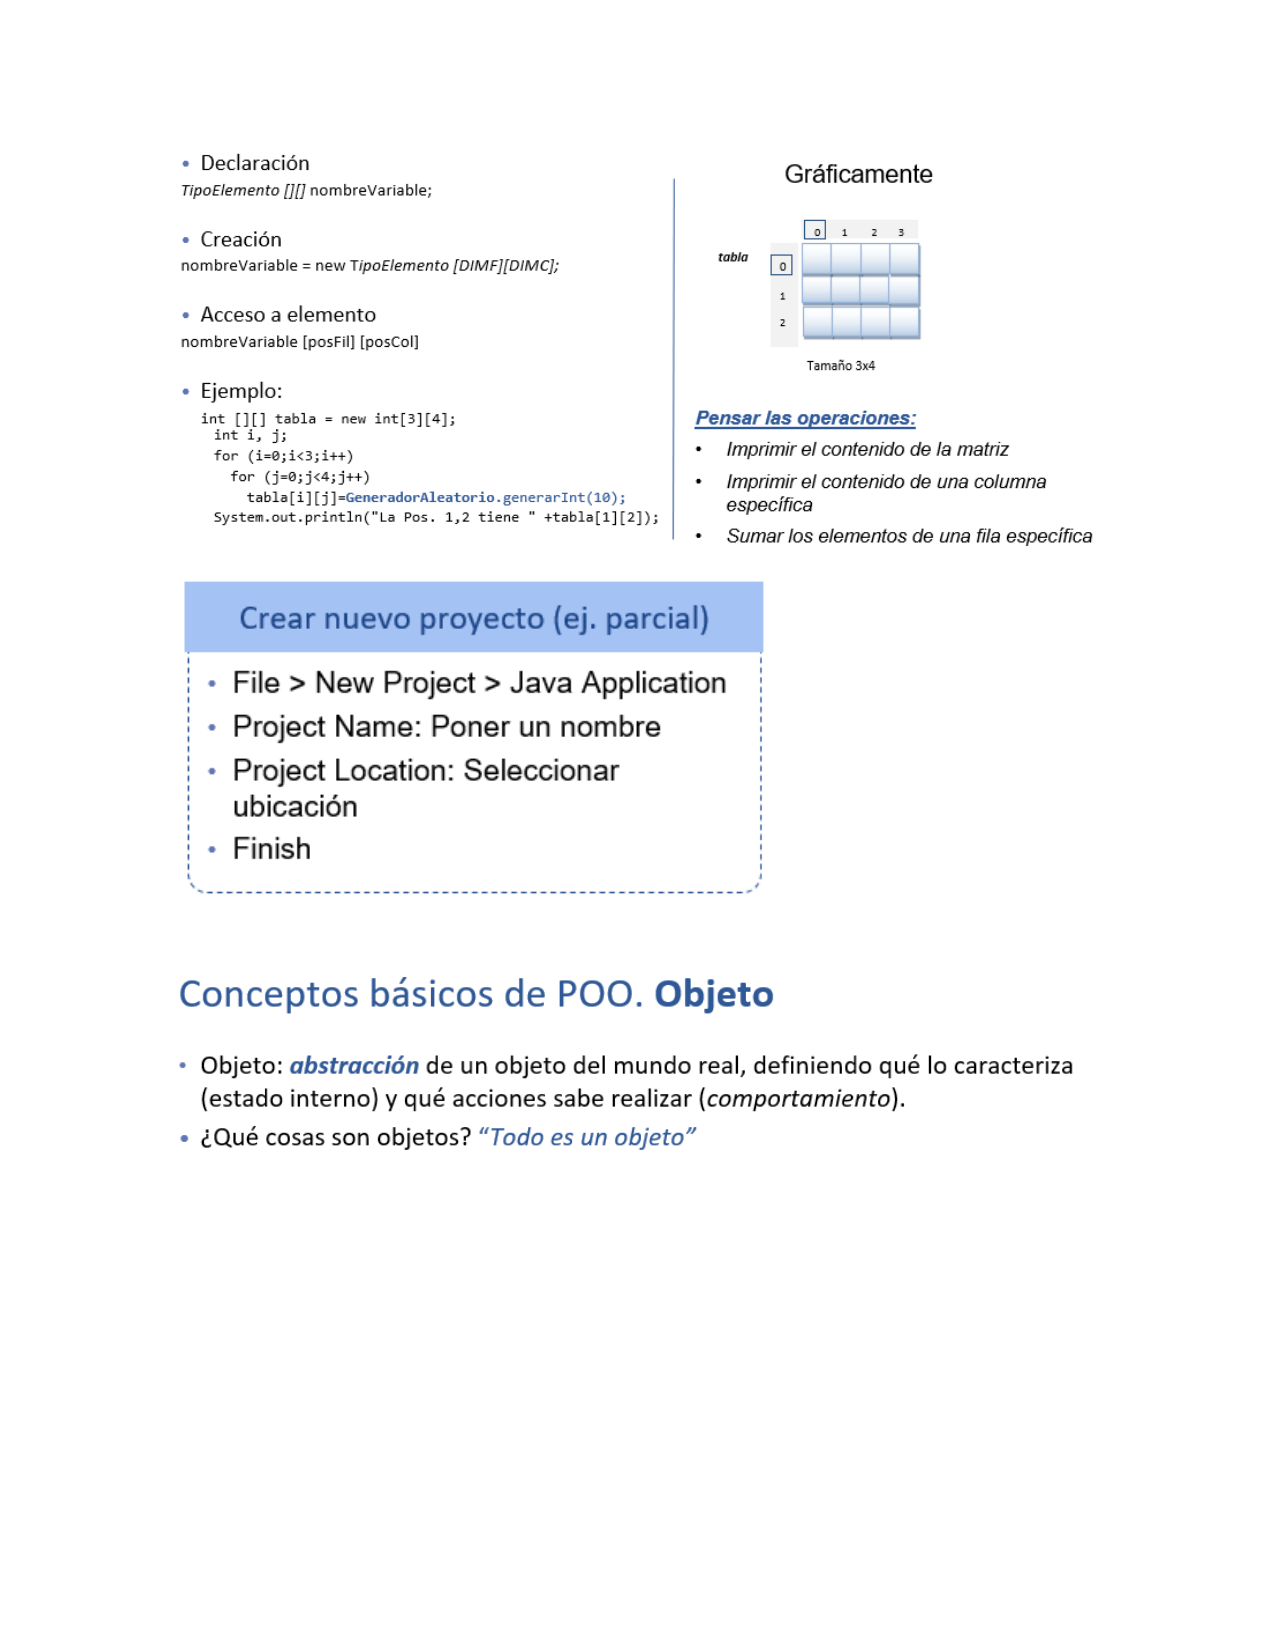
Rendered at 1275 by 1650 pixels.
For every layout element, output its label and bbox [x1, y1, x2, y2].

picture [177, 968, 1096, 1167]
picture [177, 147, 1098, 553]
picture [177, 571, 773, 903]
